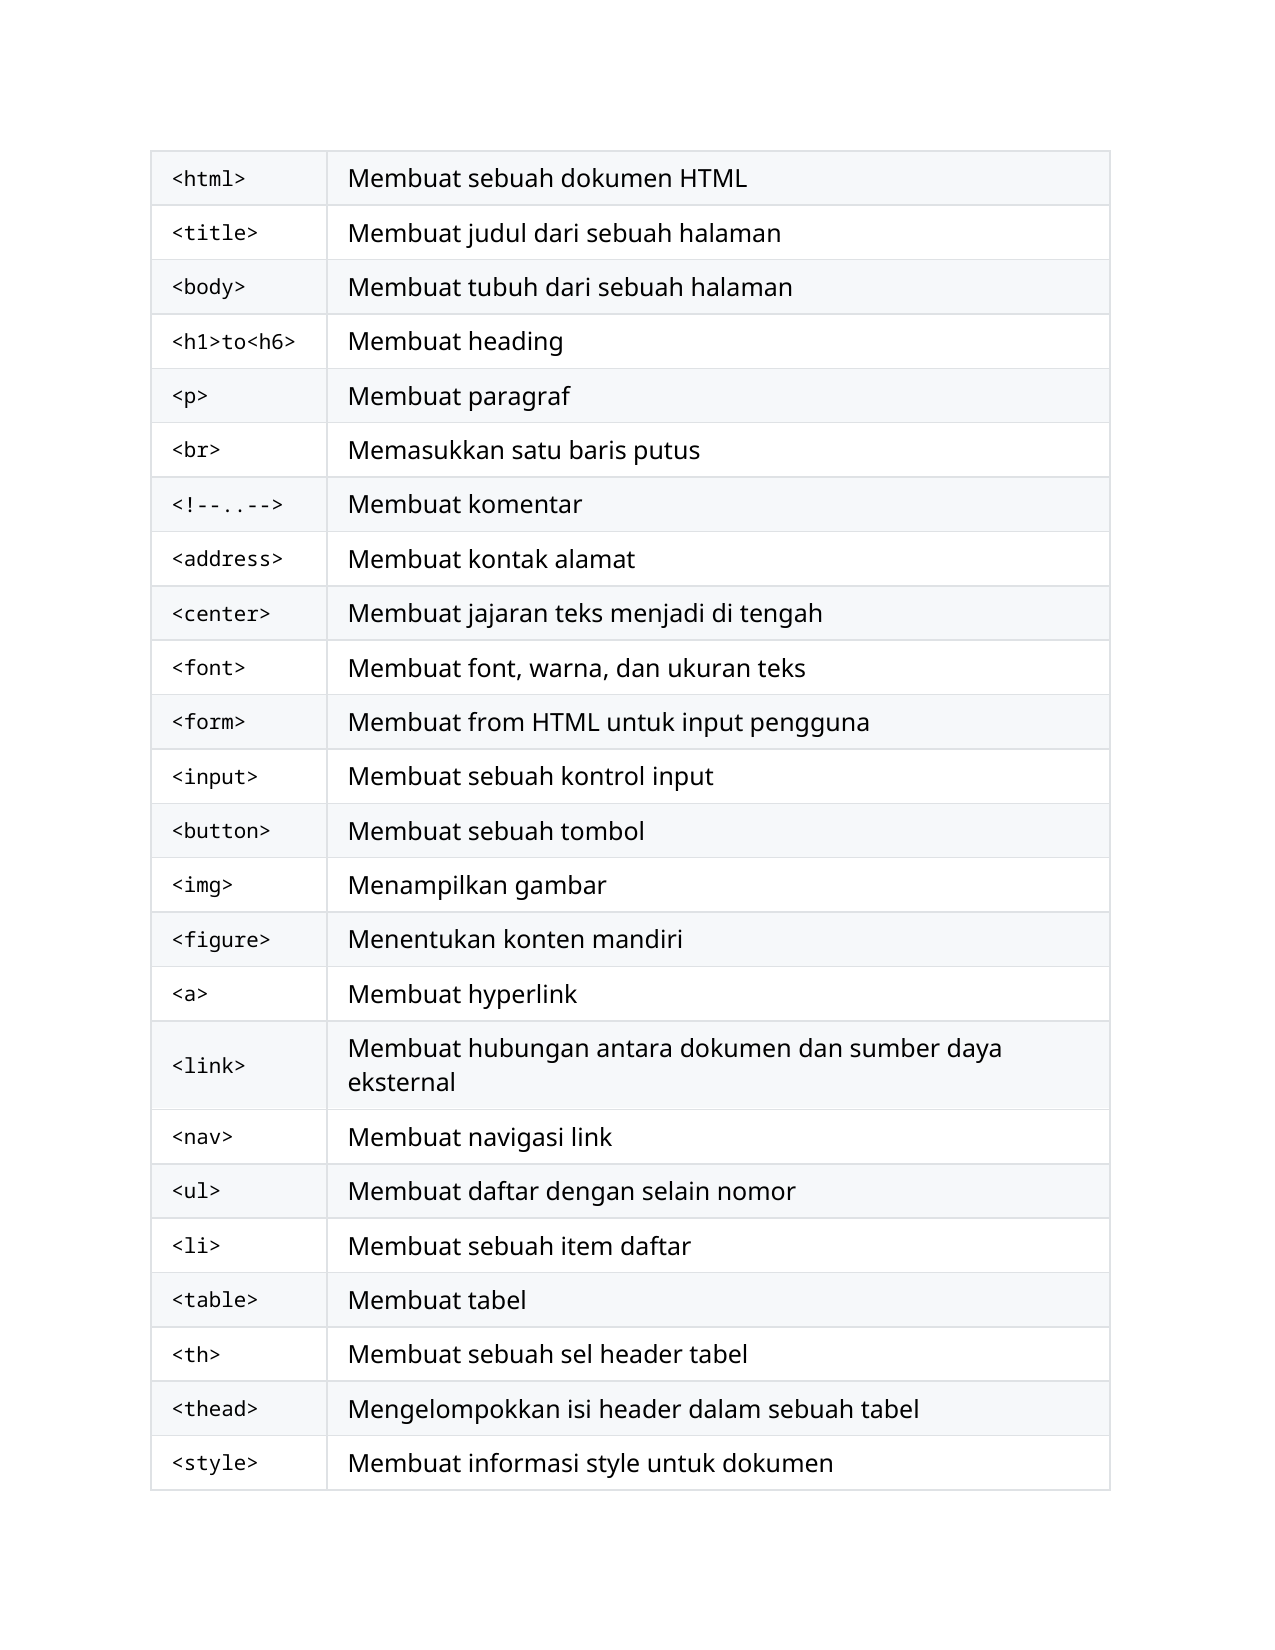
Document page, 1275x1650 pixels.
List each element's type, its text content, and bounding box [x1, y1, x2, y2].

table_cell <html> [152, 152, 326, 204]
table_cell <body> [152, 260, 326, 313]
table_cell Membuat sebuah item daftar [328, 1219, 1109, 1272]
table_cell <style> [152, 1436, 326, 1489]
table_cell Mengelompokkan isi header dalam sebuah tabel [328, 1382, 1109, 1435]
table_cell Membuat komentar [328, 478, 1109, 531]
table_cell Membuat judul dari sebuah halaman [328, 206, 1109, 259]
table_cell Membuat sebuah tombol [328, 804, 1109, 857]
table_cell <input> [152, 750, 326, 802]
table_cell <a> [152, 967, 326, 1020]
table_cell <th> [152, 1328, 326, 1380]
table_cell <address> [152, 532, 326, 585]
table_cell <li> [152, 1219, 326, 1272]
table_cell Membuat sebuah kontrol input [328, 750, 1109, 802]
table_cell <font> [152, 641, 326, 694]
table_cell <nav> [152, 1110, 326, 1163]
table_cell <br> [152, 423, 326, 476]
table_cell Membuat jajaran teks menjadi di tengah [328, 587, 1109, 639]
table_cell <button> [152, 804, 326, 857]
table_cell Membuat font, warna, dan ukuran teks [328, 641, 1109, 694]
table_cell Membuat kontak alamat [328, 532, 1109, 585]
table_cell <center> [152, 587, 326, 639]
table_cell <!--..--> [152, 478, 326, 531]
table_cell <thead> [152, 1382, 326, 1435]
table_cell <figure> [152, 913, 326, 966]
table_cell Memasukkan satu baris putus [328, 423, 1109, 476]
table_cell Membuat hubungan antara dokumen dan sumber daya eksternal [328, 1022, 1109, 1108]
table_cell Membuat sebuah dokumen HTML [328, 152, 1109, 204]
table_cell Membuat daftar dengan selain nomor [328, 1165, 1109, 1217]
table_cell Menentukan konten mandiri [328, 913, 1109, 966]
table_cell <ul> [152, 1165, 326, 1217]
table_cell Membuat paragraf [328, 369, 1109, 422]
table_cell Membuat heading [328, 315, 1109, 367]
table_cell Membuat navigasi link [328, 1110, 1109, 1163]
table_cell Membuat tubuh dari sebuah halaman [328, 260, 1109, 313]
table_cell Membuat informasi style untuk dokumen [328, 1436, 1109, 1489]
table_cell <table> [152, 1273, 326, 1326]
table_cell <h1>to<h6> [152, 315, 326, 367]
table_cell <img> [152, 858, 326, 911]
table_cell Membuat hyperlink [328, 967, 1109, 1020]
table_cell Membuat sebuah sel header tabel [328, 1328, 1109, 1380]
table_cell Membuat tabel [328, 1273, 1109, 1326]
table_cell Membuat from HTML untuk input pengguna [328, 695, 1109, 748]
table_cell <form> [152, 695, 326, 748]
table_cell <title> [152, 206, 326, 259]
table_cell Menampilkan gambar [328, 858, 1109, 911]
table_cell <p> [152, 369, 326, 422]
table_cell <link> [152, 1022, 326, 1108]
